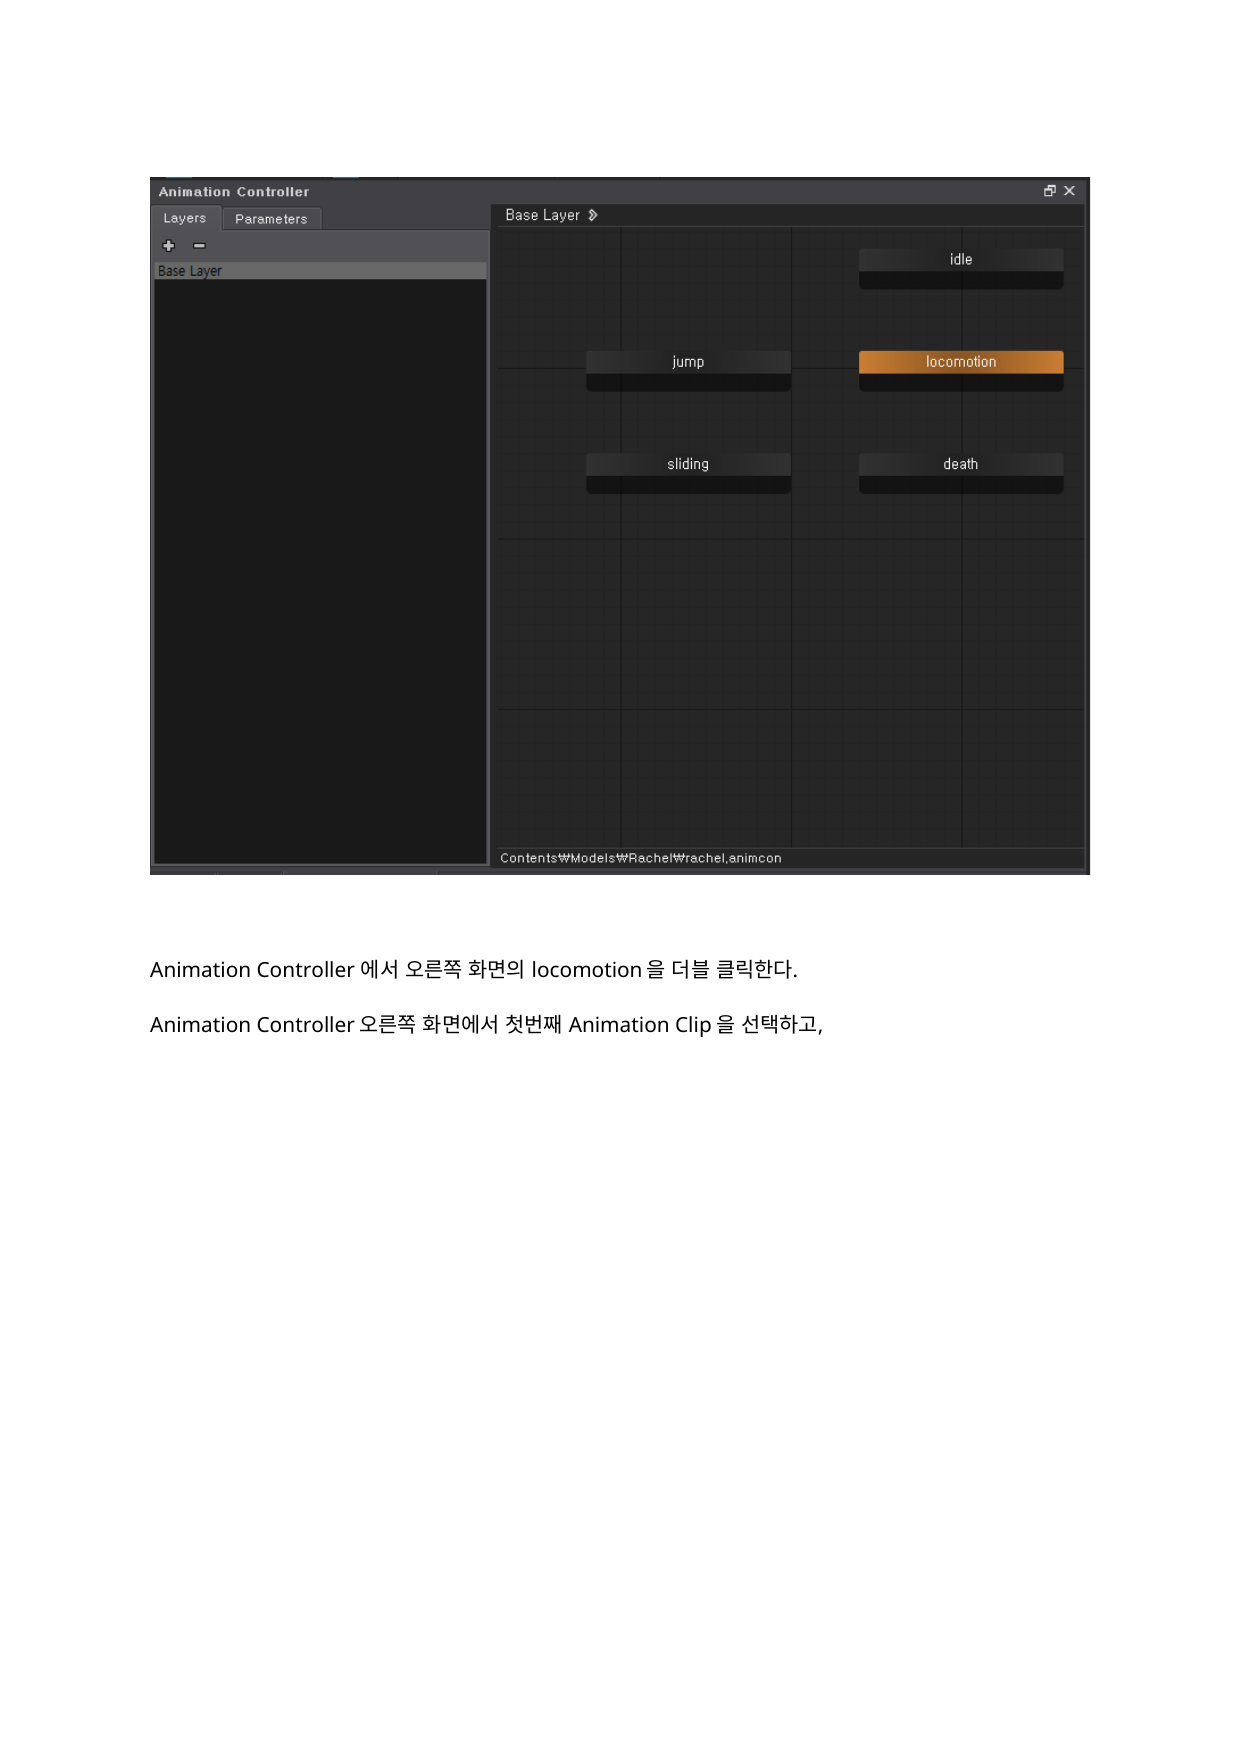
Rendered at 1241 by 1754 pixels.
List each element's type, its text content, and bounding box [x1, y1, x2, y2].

picture [150, 177, 1091, 875]
text Animation Controller 에서 오른쪽 화면의 locomotion을 더블 클릭한다. [150, 953, 1090, 983]
text Animation Controller오른쪽 화면에서 첫번째 Animation Clip을 선택하고, [150, 1009, 1090, 1039]
